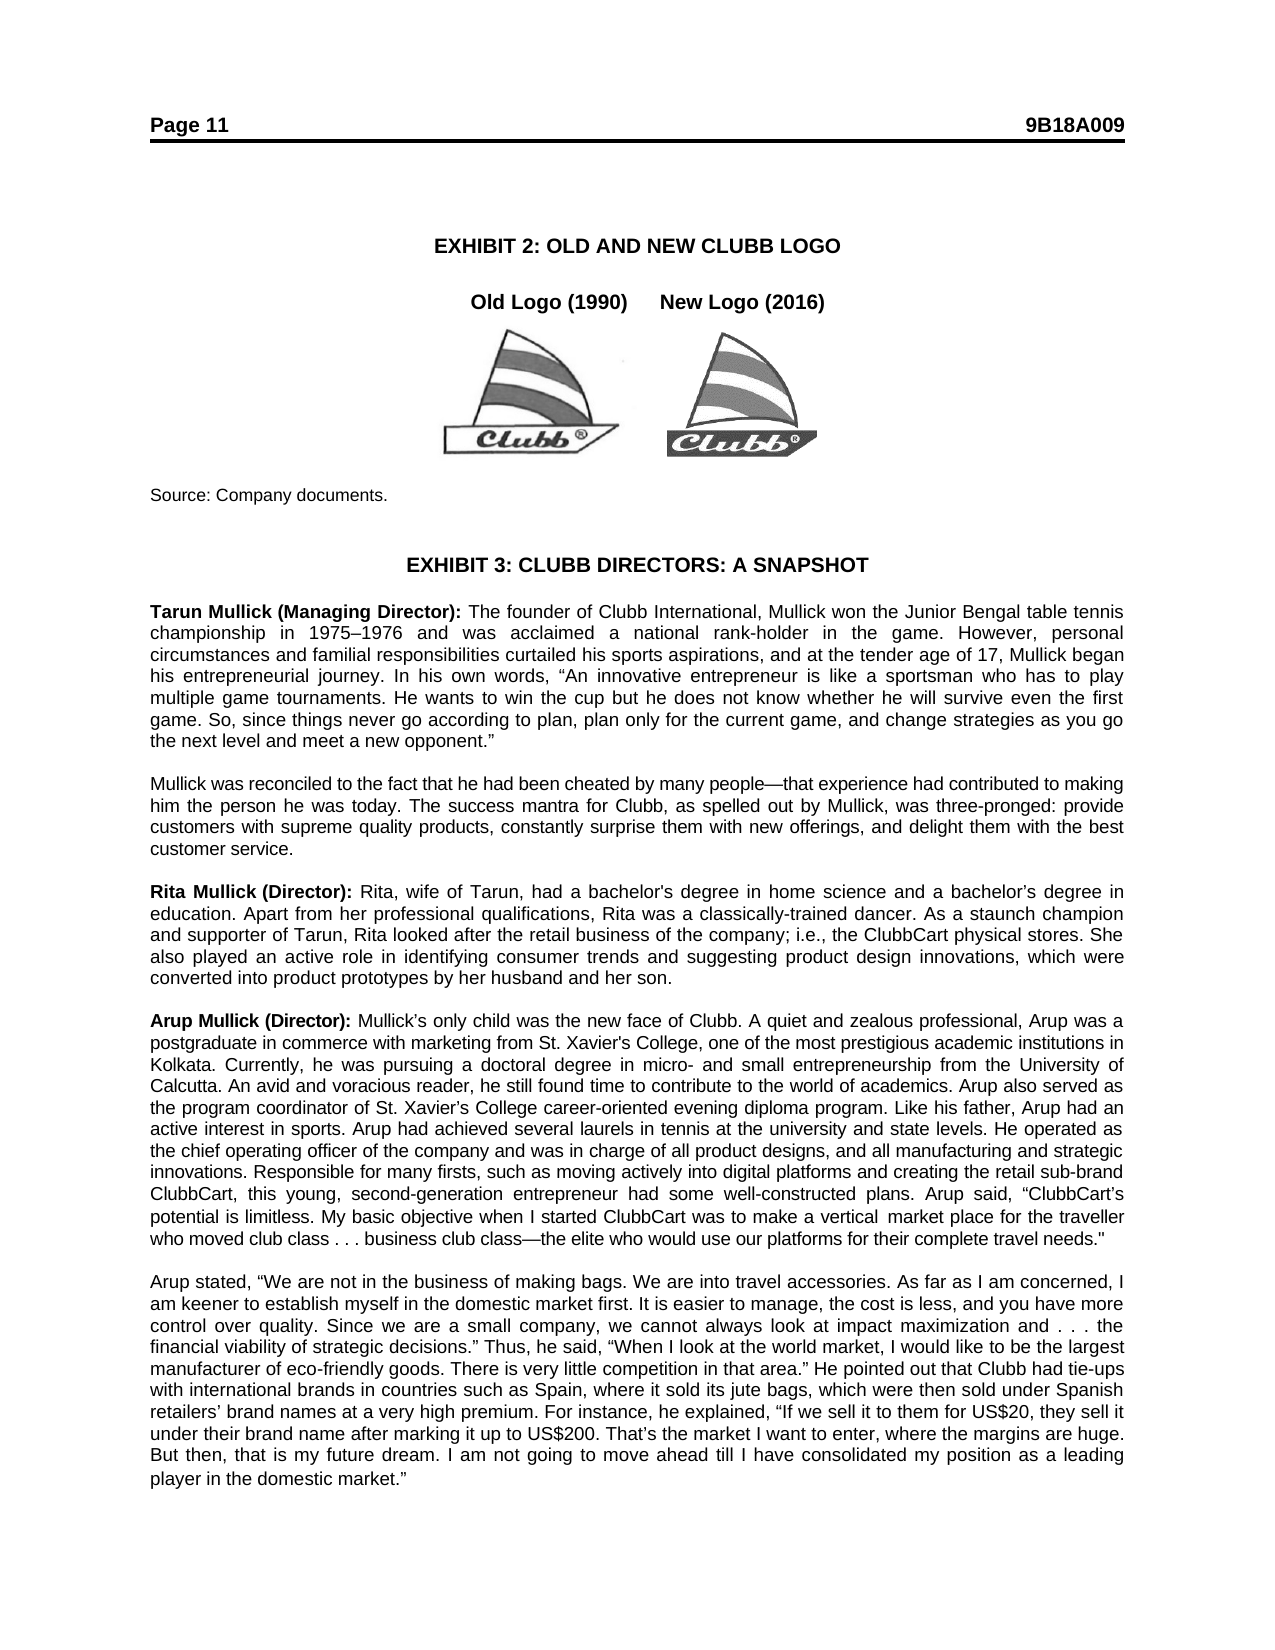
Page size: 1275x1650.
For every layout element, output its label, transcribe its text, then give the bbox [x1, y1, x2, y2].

text Arup Mullick (Director): Mullick’s only child was the new face of Clubb. A quiet and zealous professional, Arup was a postgraduate in commerce with marketing from St. Xavier's College, one of the most prestigious academic institutions in Kolkata. Currently, he was pursuing a doctoral degree in micro- and small entrepreneurship from the University of Calcutta. An avid and voracious reader, he still found time to contribute to the world of academics. Arup also served as the program coordinator of St. Xavier’s College career-oriented evening diploma program. Like his father, Arup had an active interest in sports. Arup had achieved several laurels in tennis at the university and state levels. He operated as the chief operating officer of the company and was in charge of all product designs, and all manufacturing and strategic innovations. Responsible for many firsts, such as moving actively into digital platforms and creating the retail sub-brand ClubbCart, this young, second-generation entrepreneur had some well-constructed plans. Arup said, “ClubbCart’s potential is limitless. My basic objective when I started ClubbCart was to make a vertical market place for the traveller who moved club class . . . business club class—the elite who would use our platforms for their complete travel needs." [150, 1010, 1125, 1250]
subtitle Exhibit 2: OLD AND NEW CLUBB LOGO [150, 234, 1125, 258]
text Tarun Mullick (Managing Director): The founder of Clubb International, Mullick won the Junior Bengal table tennis championship in 1975–1976 and was acclaimed a national rank-holder in the game. However, personal circumstances and familial responsibilities curtailed his sports aspirations, and at the tender age of 17, Mullick began his entrepreneurial journey. In his own words, “An innovative entrepreneur is like a sportsman who has to play multiple game tournaments. He wants to win the cup but he does not know whether he will survive even the first game. So, since things never go according to plan, plan only for the current game, and change strategies as you go the next level and meet a new opponent.” [150, 601, 1125, 751]
text Rita Mullick (Director): Rita, wife of Tarun, had a bachelor's degree in home science and a bachelor’s degree in education. Apart from her professional qualifications, Rita was a classically-trained dancer. As a staunch champion and supporter of Tarun, Rita looked after the retail business of the company; i.e., the ClubbCart physical stores. She also played an active role in identifying consumer trends and suggesting product design innovations, which were converted into product prototypes by her husband and her son. [150, 881, 1125, 989]
text Mullick was reconciled to the fact that he had been cheated by many people—that experience had contributed to making him the person he was today. The success mantra for Clubb, as spelled out by Mullick, was three-pronged: provide customers with supreme quality products, constantly surprise them with new offerings, and delight them with the best customer service. [150, 773, 1125, 859]
text Arup stated, “We are not in the business of making bags. We are into travel accessories. As far as I am concerned, I am keener to establish myself in the domestic market first. It is easier to manage, the cost is less, and you have more control over quality. Since we are a small company, we cannot always look at impact maximization and . . . the financial viability of strategic decisions.” Thus, he said, “When I look at the world market, I would like to be the largest manufacturer of eco-friendly goods. There is very little competition in that area.” He pointed out that Clubb had tie-ups with international brands in countries such as Spain, where it sold its jute bags, which were then sold under Spanish retailers’ brand names at a very high premium. For instance, he explained, “If we sell it to them for US$20, they sell it under their brand name after marking it up to US$200. That’s the market I want to enter, where the margins are huge. But then, that is my future dream. I am not going to move ahead till I have consolidated my position as a leading player in the domestic market.” [150, 1271, 1125, 1489]
subtitle Exhibit 3: CLUBB DIRECTORS: A SNAPSHOT [150, 553, 1125, 577]
text Source: Company documents. [150, 484, 1125, 505]
